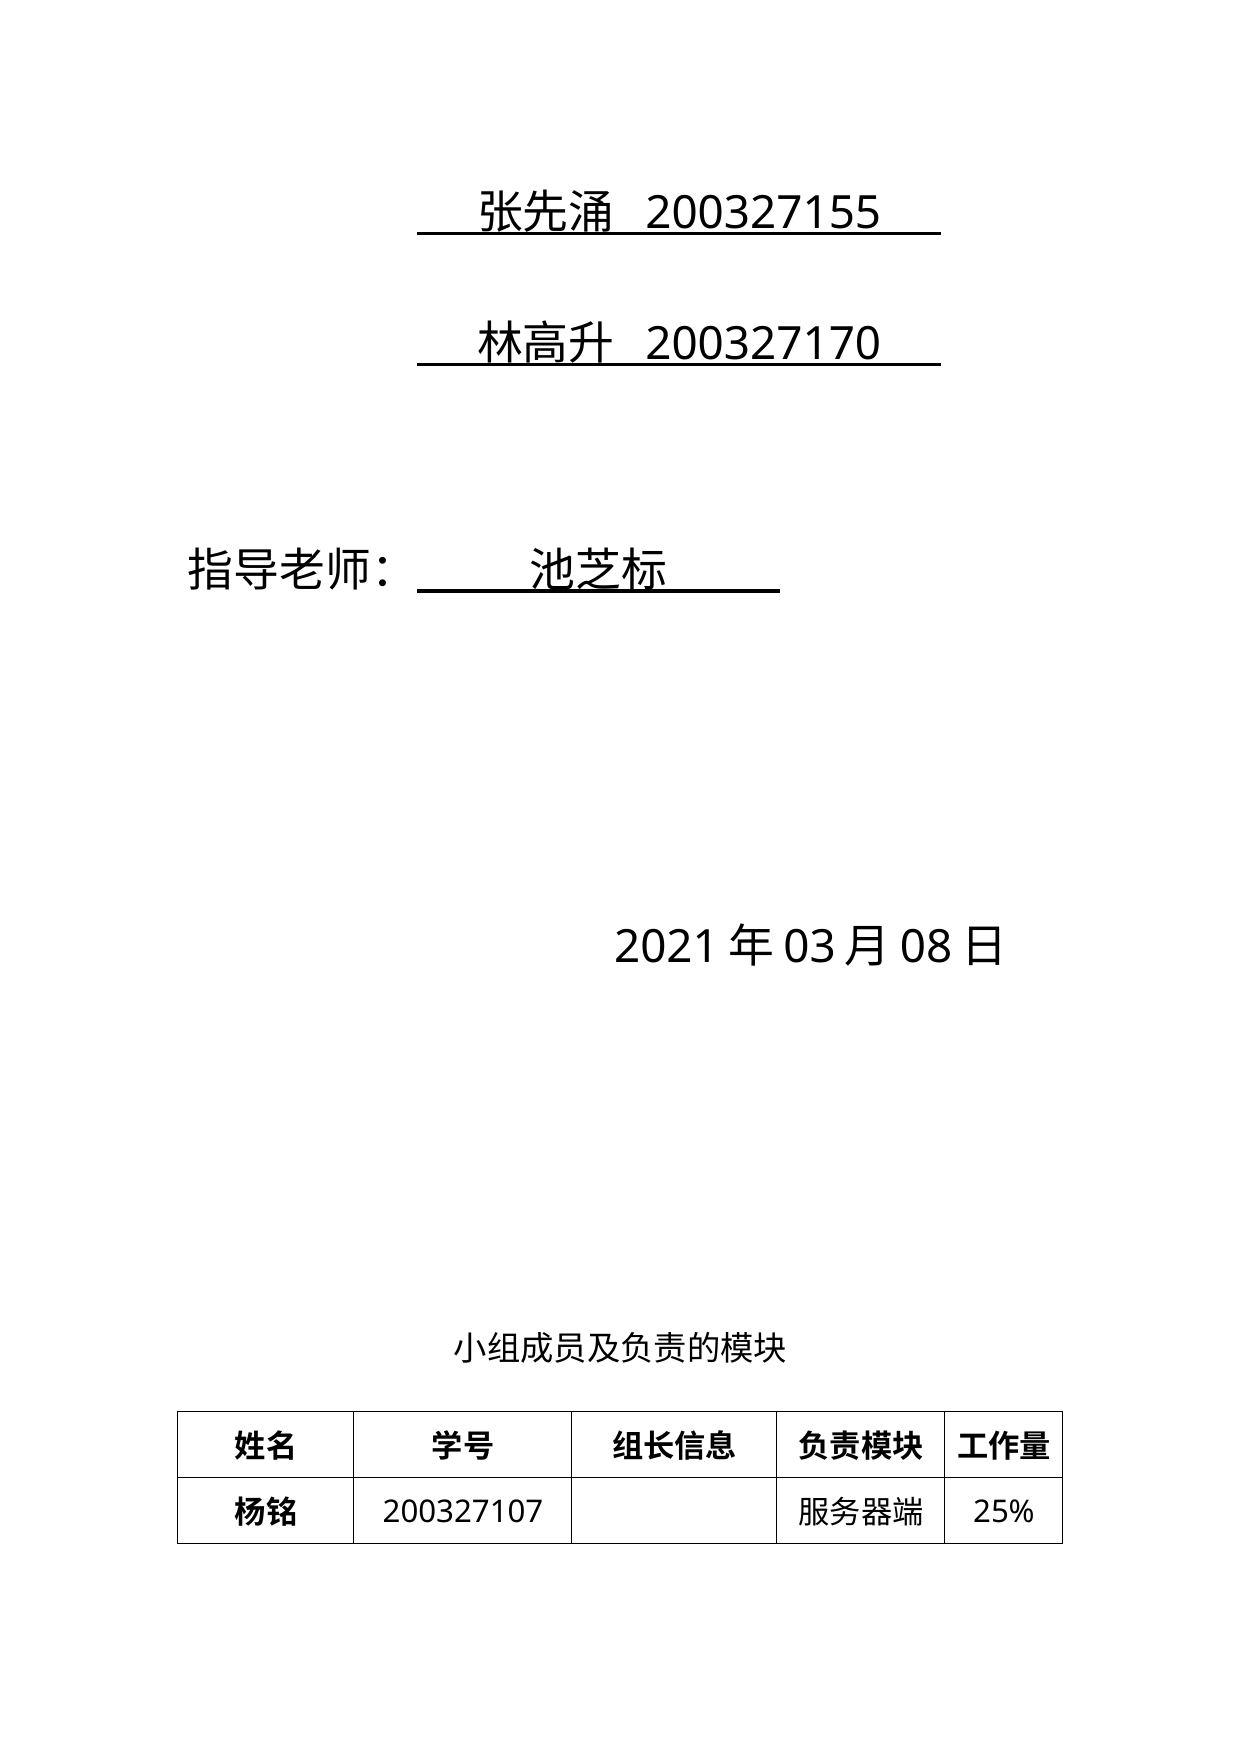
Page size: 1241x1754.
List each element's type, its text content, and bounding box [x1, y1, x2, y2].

text 指导老师： 池芝标 [187, 517, 1053, 615]
text 2021年03月08日 [187, 894, 1007, 991]
text 林高升 200327170 [417, 291, 1053, 388]
table_header 工作量 [945, 1412, 1062, 1477]
table_cell [572, 1478, 776, 1543]
table_cell 服务器端 [777, 1478, 944, 1543]
table_header 学号 [354, 1412, 571, 1477]
table_cell 杨铭 [178, 1478, 353, 1543]
table_header 组长信息 [572, 1412, 776, 1477]
table_header 负责模块 [777, 1412, 944, 1477]
table_header 姓名 [178, 1412, 353, 1477]
text 小组成员及负责的模块 [187, 1313, 1053, 1378]
table_cell 200327107 [354, 1478, 571, 1543]
table_cell 25% [945, 1478, 1062, 1543]
text 张先涌 200327155 [417, 160, 1053, 257]
